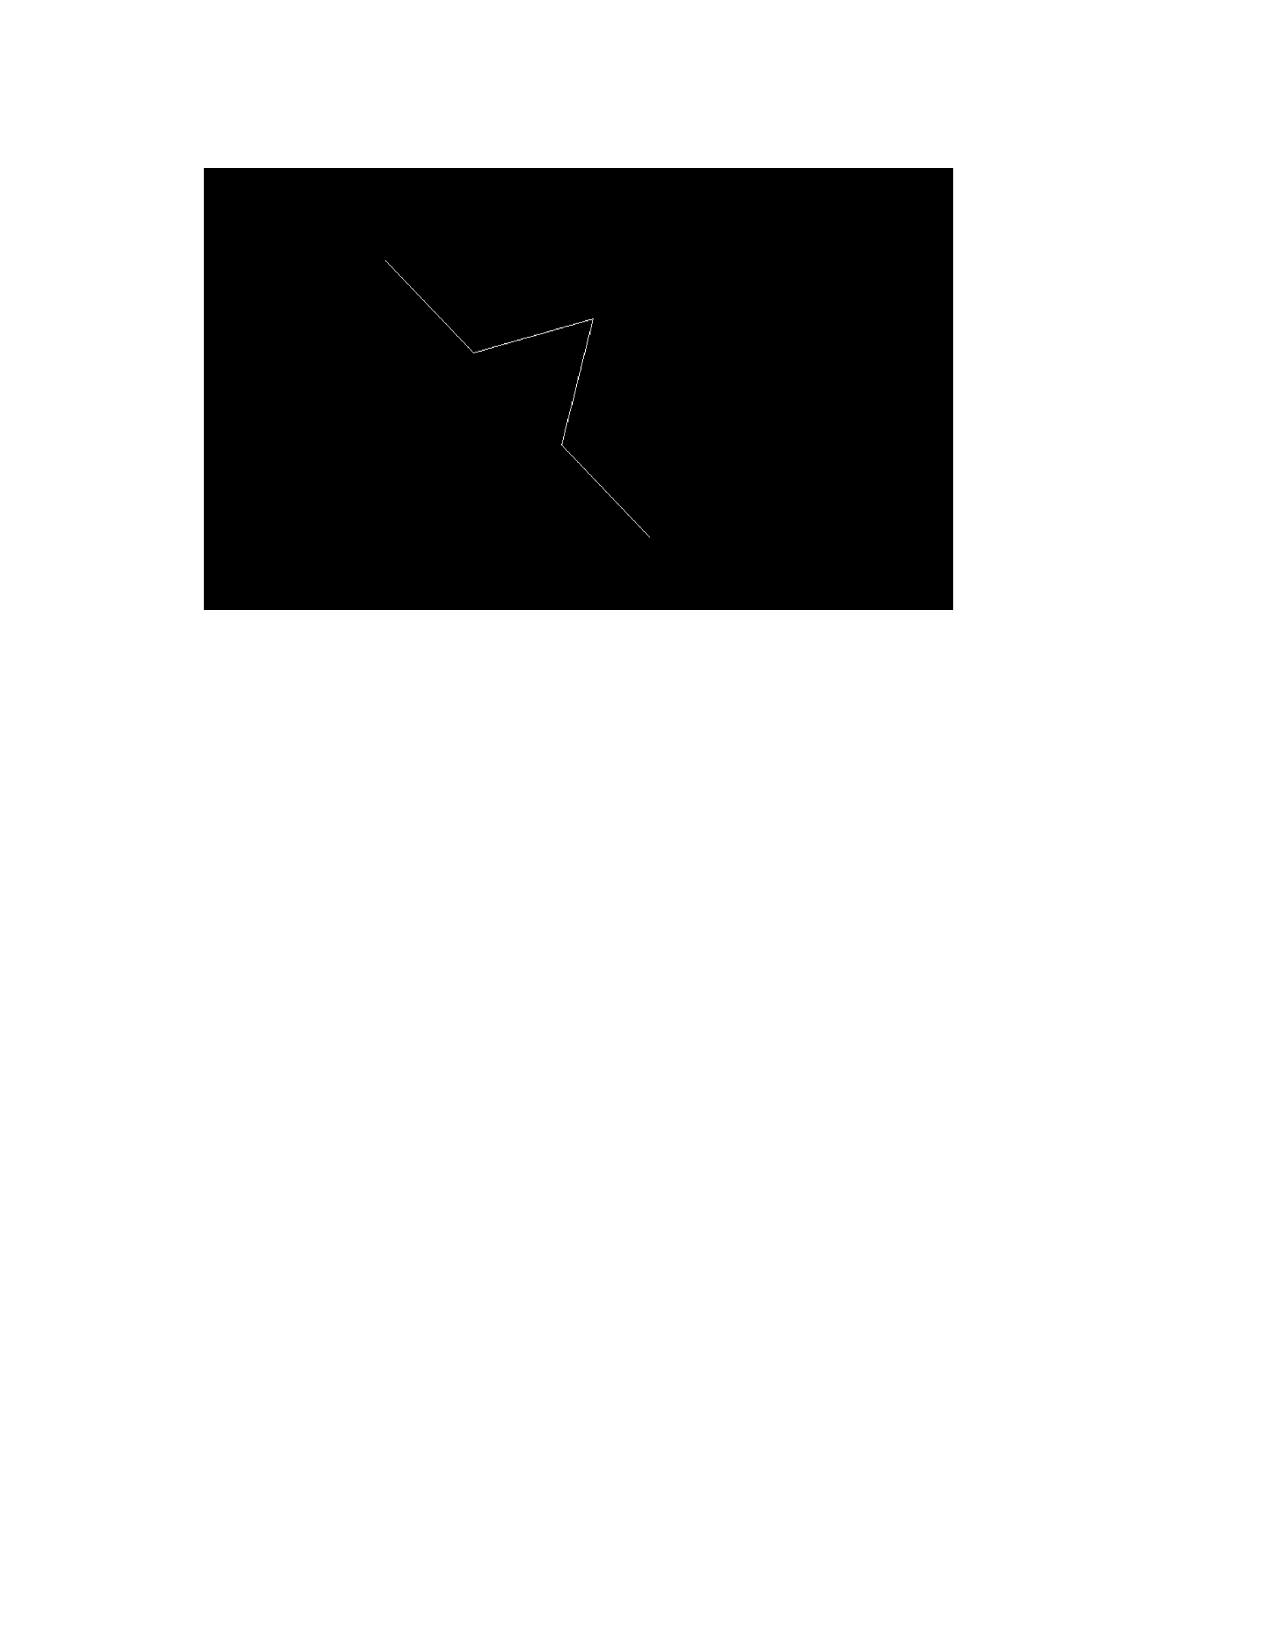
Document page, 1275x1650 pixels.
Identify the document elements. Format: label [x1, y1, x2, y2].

picture [203, 168, 954, 610]
